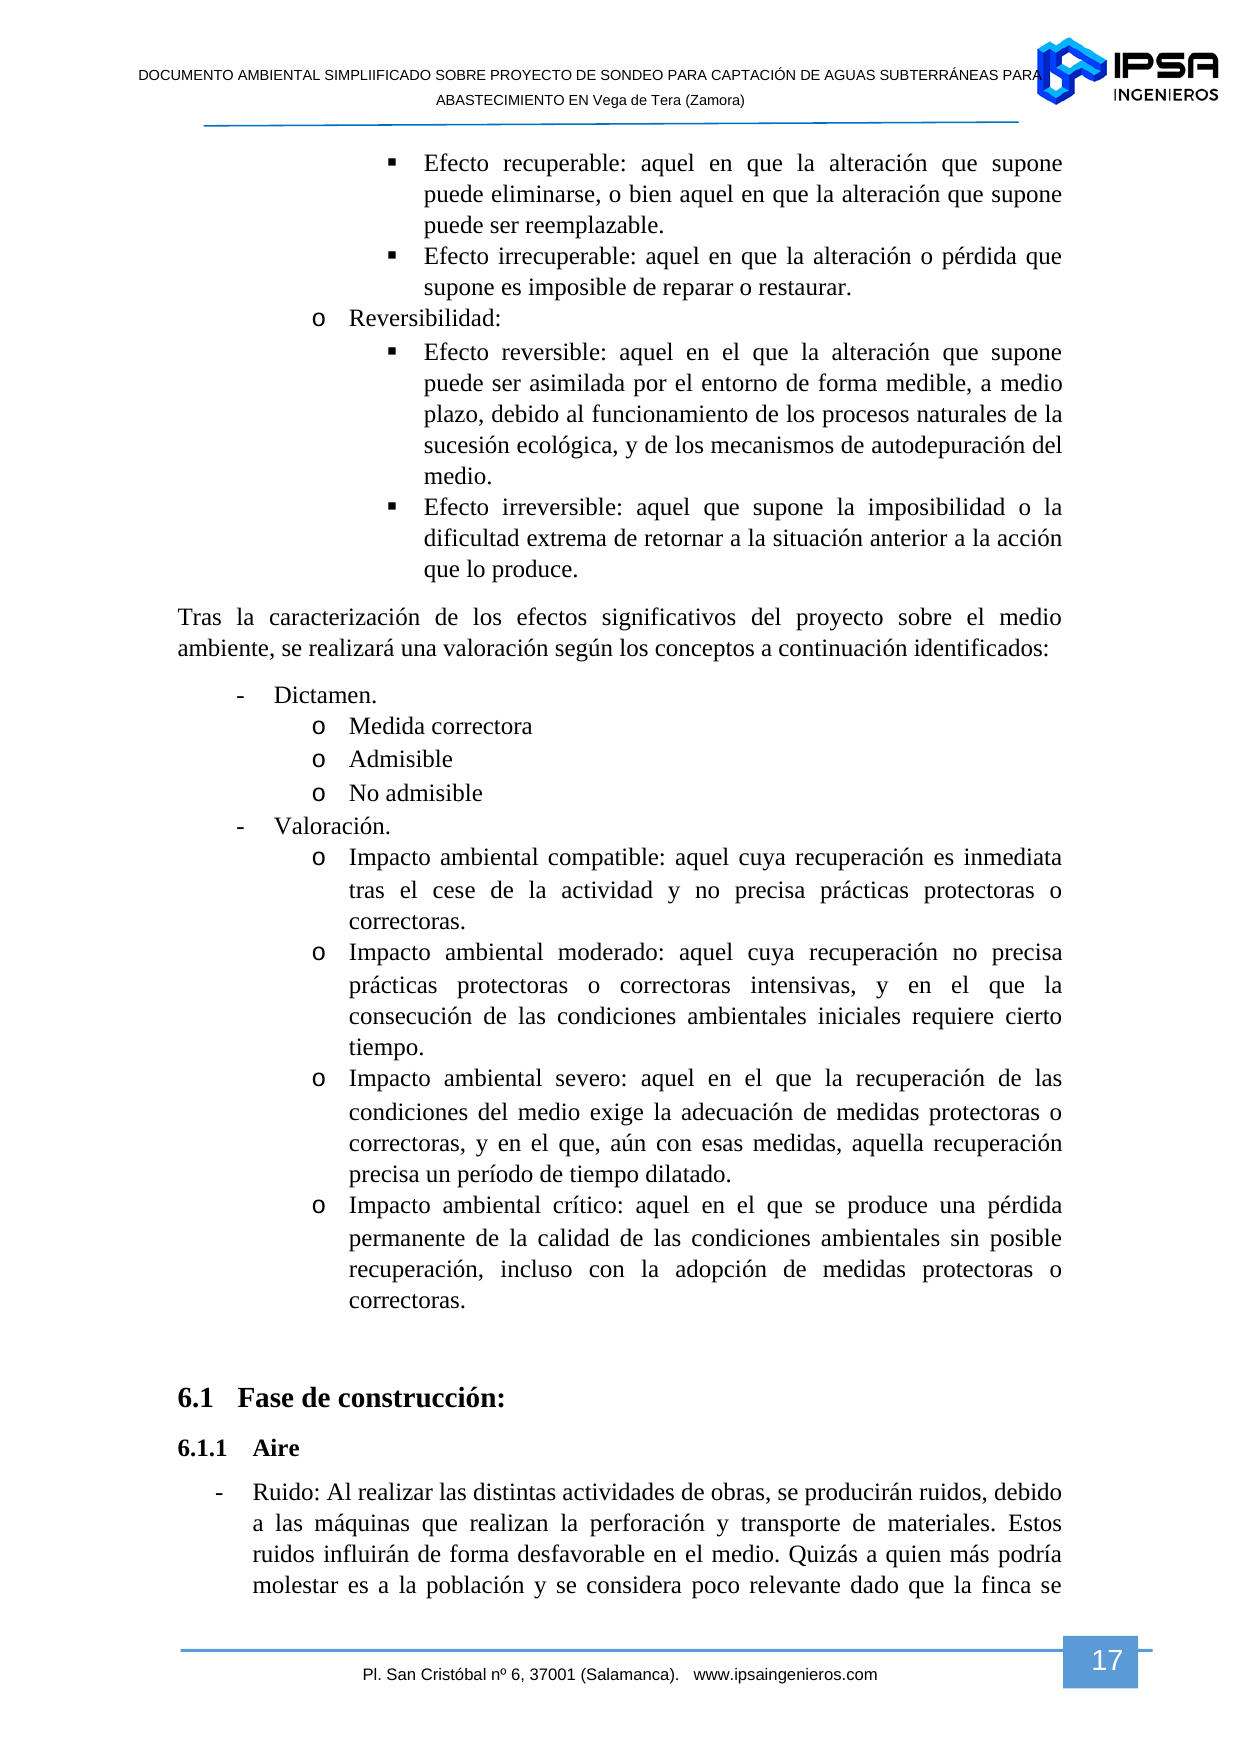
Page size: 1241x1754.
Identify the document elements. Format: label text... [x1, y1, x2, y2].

list Impacto ambiental crítico: aquel en el que se produce una pérdida permanente de la calidad de las condiciones ambientales sin posible recuperación, incluso con la adopción de medidas protectoras o correctoras. [311, 1190, 1063, 1314]
subtitle Aire [177, 1433, 1063, 1462]
list Impacto ambiental severo: aquel en el que la recuperación de las condiciones del medio exige la adecuación de medidas protectoras o correctoras, y en el que, aún con esas medidas, aquella recuperación precisa un período de tiempo dilatado. [311, 1063, 1063, 1187]
list Medida correctora [311, 711, 1063, 742]
list Impacto ambiental moderado: aquel cuya recuperación no precisa prácticas protectoras o correctoras intensivas, y en el que la consecución de las condiciones ambientales iniciales requiere cierto tiempo. [311, 937, 1063, 1061]
list Efecto irreversible: aquel que supone la imposibilidad o la dificultad extrema de retornar a la situación anterior a la acción que lo produce. [386, 492, 1063, 583]
text Tras la caracterización de los efectos significativos del proyecto sobre el medio ambiente, se realizará una valoración según los conceptos a continuación identificados: [177, 602, 1063, 661]
list Impacto ambiental compatible: aquel cuya recuperación es inmediata tras el cese de la actividad y no precisa prácticas protectoras o correctoras. [311, 842, 1063, 935]
list Efecto irrecuperable: aquel en que la alteración o pérdida que supone es imposible de reparar o restaurar. [386, 241, 1063, 301]
list Reversibilidad: [311, 303, 1063, 334]
subtitle Fase de construcción: [177, 1380, 1063, 1414]
list Efecto recuperable: aquel en que la alteración que supone puede eliminarse, o bien aquel en que la alteración que supone puede ser reemplazable. [386, 148, 1063, 239]
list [215, 1477, 1063, 1599]
list Valoración. [236, 811, 1063, 840]
picture [1029, 27, 1224, 106]
list Admisible [311, 744, 1063, 775]
list No admisible [311, 778, 1063, 809]
list Efecto reversible: aquel en el que la alteración que supone puede ser asimilada por el entorno de forma medible, a medio plazo, debido al funcionamiento de los procesos naturales de la sucesión ecológica, y de los mecanismos de autodepuración del medio. [386, 337, 1063, 489]
list Dictamen. [236, 680, 1063, 709]
